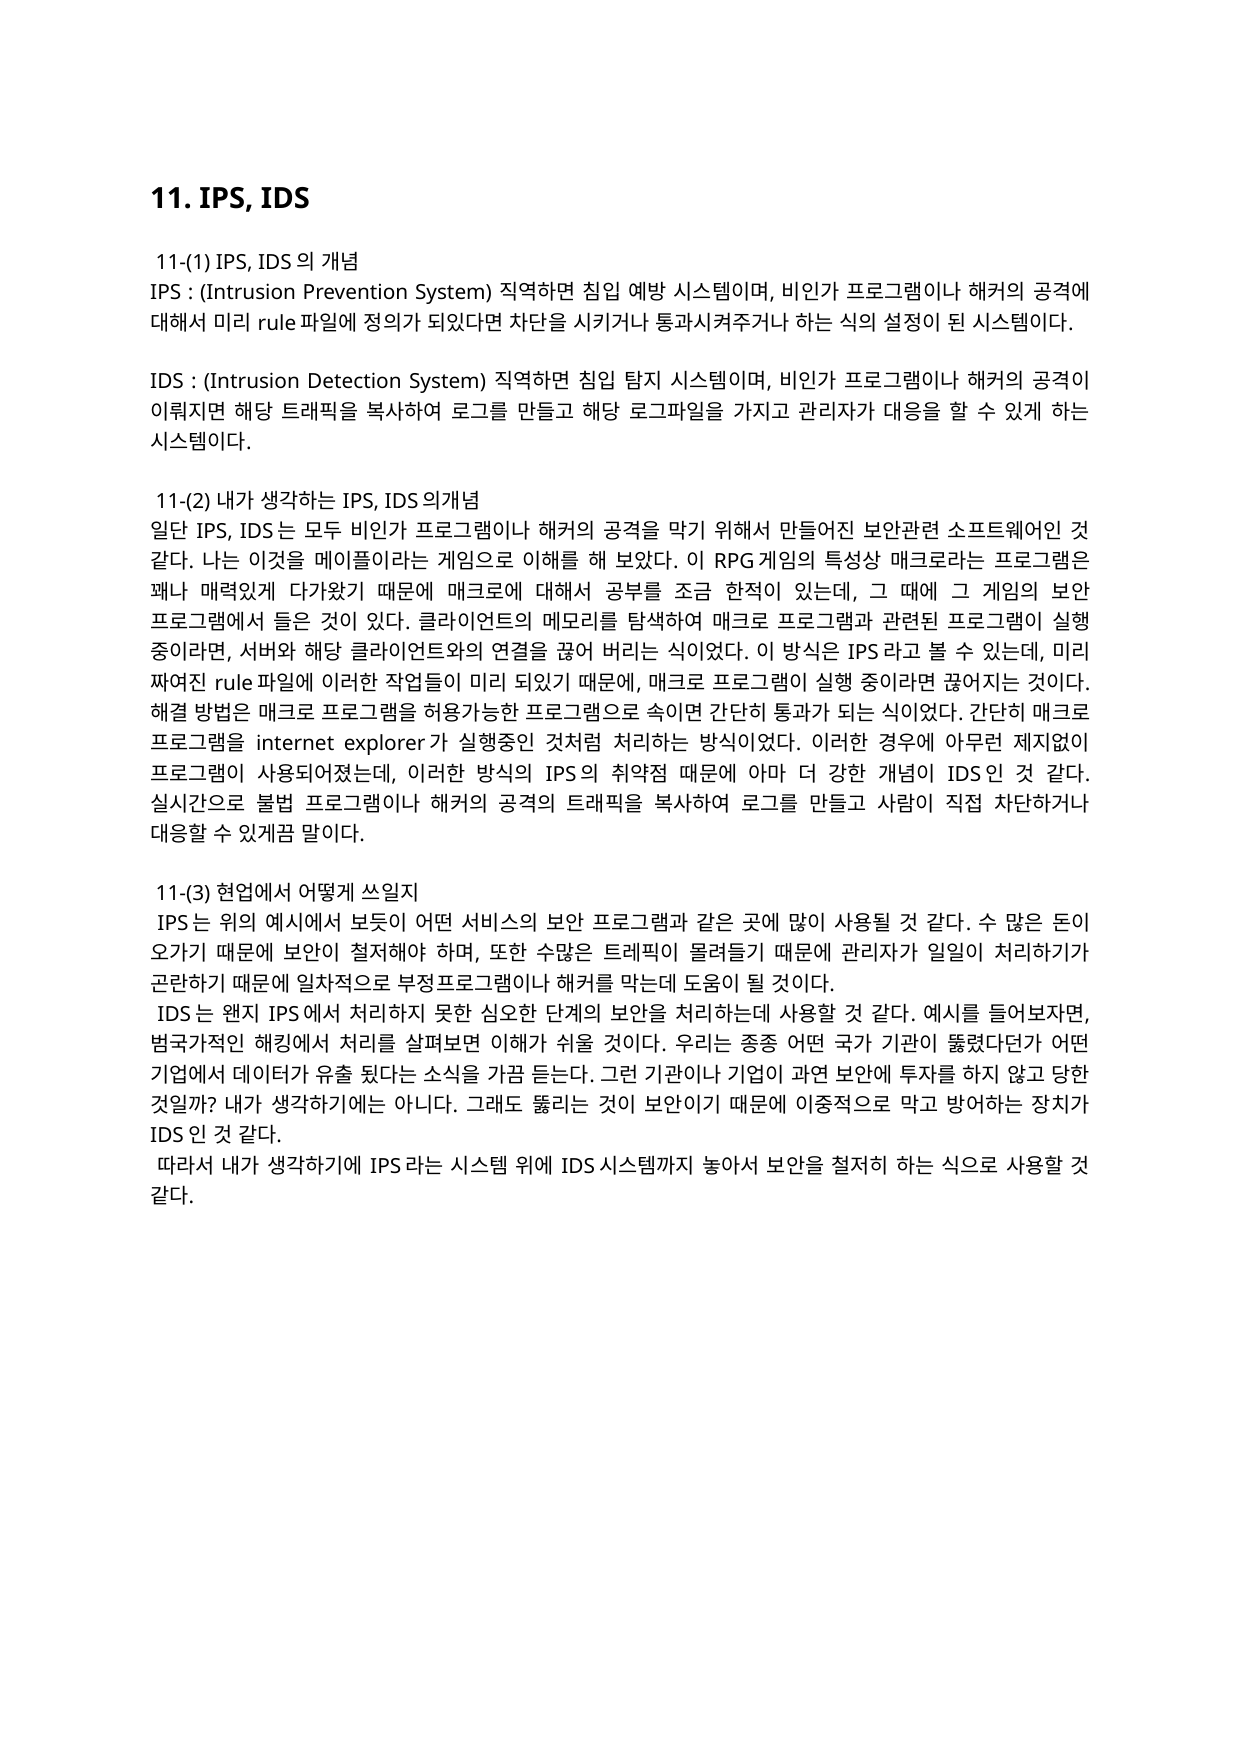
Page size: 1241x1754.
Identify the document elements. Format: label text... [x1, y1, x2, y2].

text 11-(3) 현업에서 어떻게 쓰일지 IPS는 위의 예시에서 보듯이 어떤 서비스의 보안 프로그램과 같은 곳에 많이 사용될 것 같다. 수 많은 돈이 오가기 때문에 보안이 철저해야 하며, 또한 수많은 트레픽이 몰려들기 때문에 관리자가 일일이 처리하기가 곤란하기 때문에 일차적으로 부정프로그램이나 해커를 막는데 도움이 될 것이다. IDS는 왠지 IPS에서 처리하지 못한 심오한 단계의 보안을 처리하는데 사용할 것 같다. 예시를 들어보자면, 범국가적인 해킹에서 처리를 살펴보면 이해가 쉬울 것이다. 우리는 종종 어떤 국가 기관이 뚫렸다던가 어떤 기업에서 데이터가 유출 됬다는 소식을 가끔 듣는다. 그런 기관이나 기업이 과연 보안에 투자를 하지 않고 당한 것일까? 내가 생각하기에는 아니다. 그래도 뚫리는 것이 보안이기 때문에 이중적으로 막고 방어하는 장치가 IDS인 것 같다. 따라서 내가 생각하기에 IPS라는 시스템 위에 IDS시스템까지 놓아서 보안을 철저히 하는 식으로 사용할 것 같다. [150, 848, 1090, 1209]
text 11-(1) IPS, IDS의 개념 IPS : (Intrusion Prevention System) 직역하면 침입 예방 시스템이며, 비인가 프로그램이나 해커의 공격에 대해서 미리 rule파일에 정의가 되있다면 차단을 시키거나 통과시켜주거나 하는 식의 설정이 된 시스템이다. IDS : (Intrusion Detection System) 직역하면 침입 탐지 시스템이며, 비인가 프로그램이나 해커의 공격이 이뤄지면 해당 트래픽을 복사하여 로그를 만들고 해당 로그파일을 가지고 관리자가 대응을 할 수 있게 하는 시스템이다. 11-(2) 내가 생각하는 IPS, IDS의개념 일단 IPS, IDS는 모두 비인가 프로그램이나 해커의 공격을 막기 위해서 만들어진 보안관련 소프트웨어인 것 같다. 나는 이것을 메이플이라는 게임으로 이해를 해 보았다. 이 RPG게임의 특성상 매크로라는 프로그램은 꽤나 매력있게 다가왔기 때문에 매크로에 대해서 공부를 조금 한적이 있는데, 그 때에 그 게임의 보안 프로그램에서 들은 것이 있다. 클라이언트의 메모리를 탐색하여 매크로 프로그램과 관련된 프로그램이 실행 중이라면, 서버와 해당 클라이언트와의 연결을 끊어 버리는 식이었다. 이 방식은 IPS라고 볼 수 있는데, 미리 짜여진 rule파일에 이러한 작업들이 미리 되있기 때문에, 매크로 프로그램이 실행 중이라면 끊어지는 것이다. 해결 방법은 매크로 프로그램을 허용가능한 프로그램으로 속이면 간단히 통과가 되는 식이었다. 간단히 매크로 프로그램을 internet explorer가 실행중인 것처럼 처리하는 방식이었다. 이러한 경우에 아무런 제지없이 프로그램이 사용되어졌는데, 이러한 방식의 IPS의 취약점 때문에 아마 더 강한 개념이 IDS인 것 같다. 실시간으로 불법 프로그램이나 해커의 공격의 트래픽을 복사하여 로그를 만들고 사람이 직접 차단하거나 대응할 수 있게끔 말이다. [150, 217, 1090, 848]
text 11. IPS, IDS [150, 177, 1090, 217]
